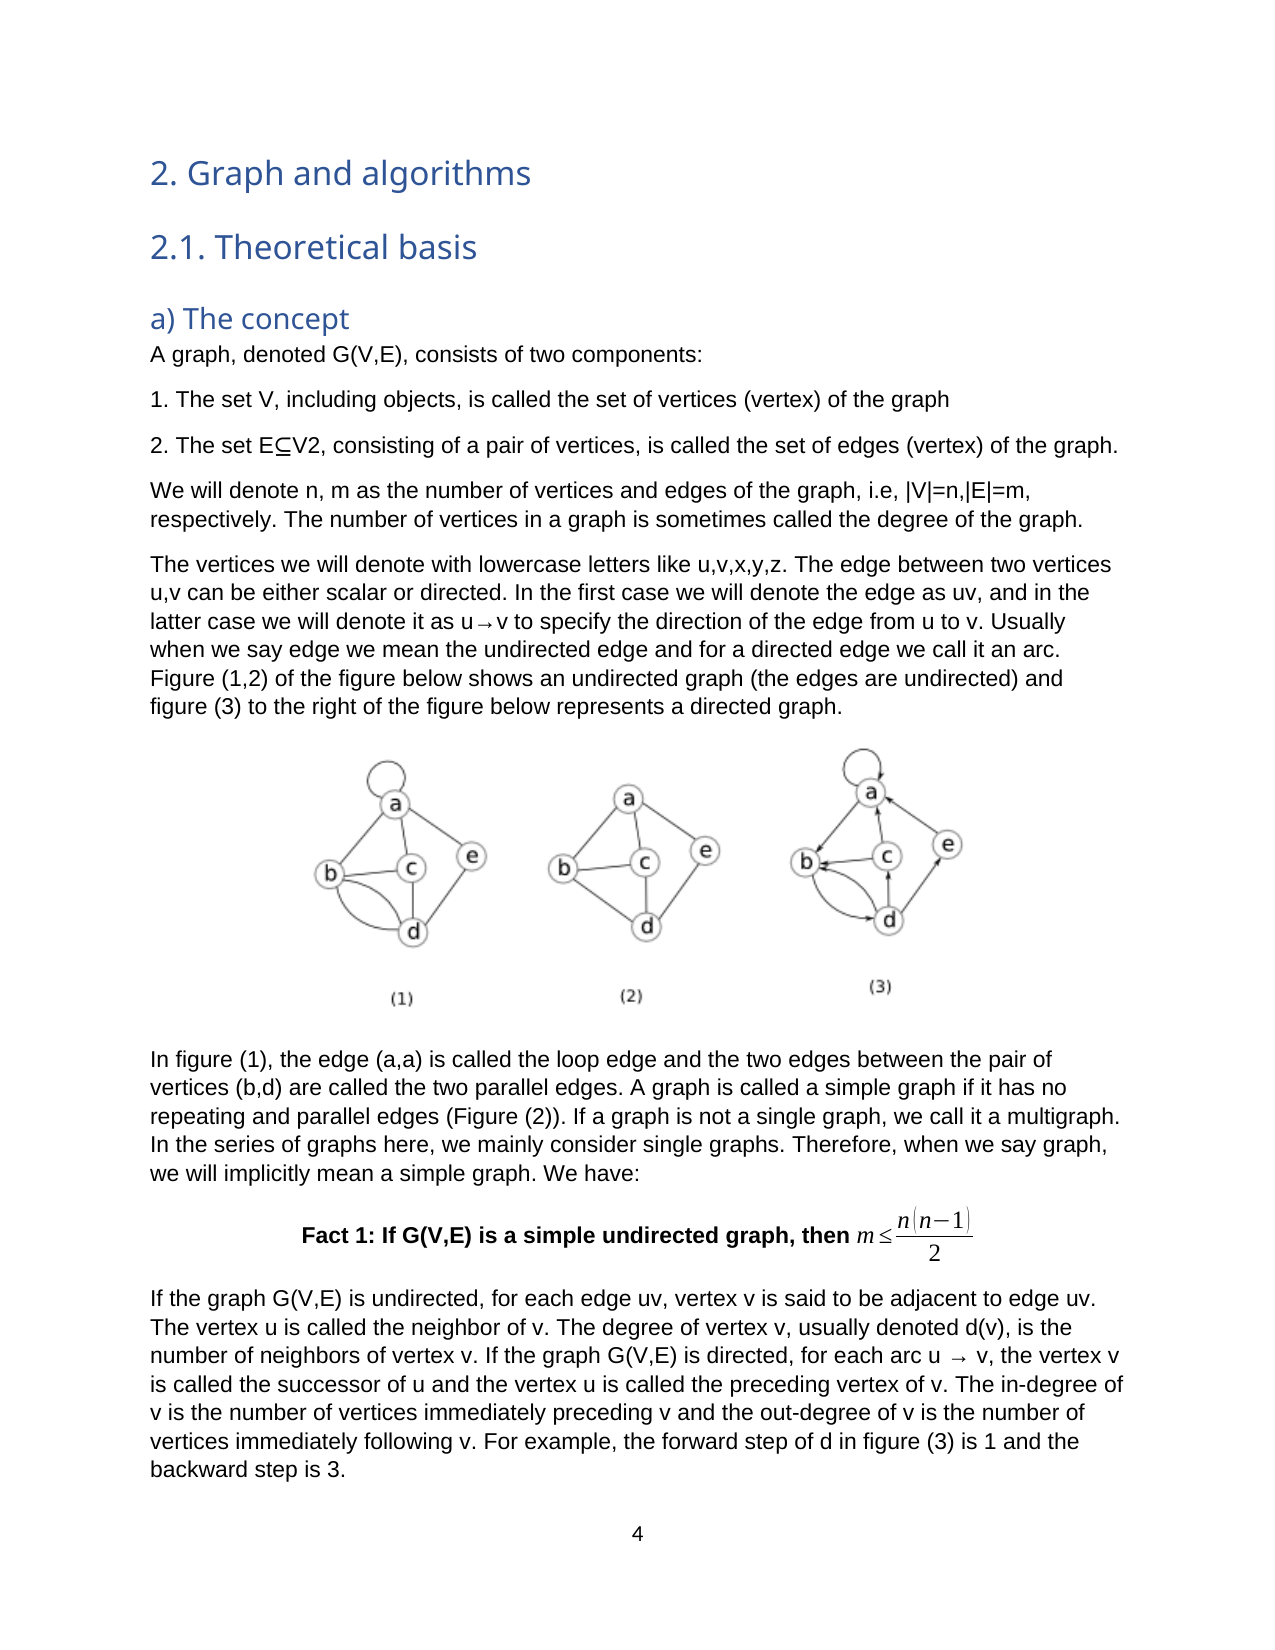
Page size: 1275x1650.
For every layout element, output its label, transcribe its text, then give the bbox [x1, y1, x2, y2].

subtitle 2. Graph and algorithms [150, 150, 1125, 195]
subtitle a) The concept [150, 298, 1125, 338]
subtitle 2.1. Theoretical basis [150, 224, 1125, 269]
picture [303, 738, 972, 1027]
text 1. The set V, including objects, is called the set of vertices (vertex) of the graph [150, 386, 1125, 412]
text 2. The set E⊆V2, consisting of a pair of vertices, is called the set of edges (vertex) of the graph. [150, 431, 1125, 458]
text We will denote n, m as the number of vertices and edges of the graph, i.e, |V|=n,|E|=m, respectively. The number of vertices in a graph is sometimes called the degree of the graph. [150, 477, 1125, 532]
text A graph, denoted G(V,E), consists of two components: [150, 341, 1125, 367]
text Fact 1: If G(V,E) is a simple undirected graph, then [150, 1205, 1125, 1267]
text In figure (1), the edge (a,a) is called the loop edge and the two edges between the pair of vertices (b,d) are called the two parallel edges. A graph is called a simple graph if it has no repeating and parallel edges (Figure (2)). If a graph is not a single graph, we call it a multigraph. In the series of graphs here, we mainly consider single graphs. Therefore, when we say graph, we will implicitly mean a simple graph. We have: [150, 1046, 1125, 1186]
text The vertices we will denote with lowercase letters like u,v,x,y,z. The edge between two vertices u,v can be either scalar or directed. In the first case we will denote the edge as uv, and in the latter case we will denote it as u→v to specify the direction of the edge from u to v. Usually when we say edge we mean the undirected edge and for a directed edge we call it an arc. Figure (1,2) of the figure below shows an undirected graph (the edges are undirected) and figure (3) to the right of the figure below represents a directed graph. [150, 551, 1125, 719]
text If the graph G(V,E) is undirected, for each edge uv, vertex v is said to be adjacent to edge uv. The vertex u is called the neighbor of v. The degree of vertex v, usually denoted d(v), is the number of neighbors of vertex v. If the graph G(V,E) is directed, for each arc u → v, the vertex v is called the successor of u and the vertex u is called the preceding vertex of v. The in-degree of v is the number of vertices immediately preceding v and the out-degree of v is the number of vertices immediately following v. For example, the forward step of d in figure (3) is 1 and the backward step is 3. [150, 1285, 1125, 1482]
